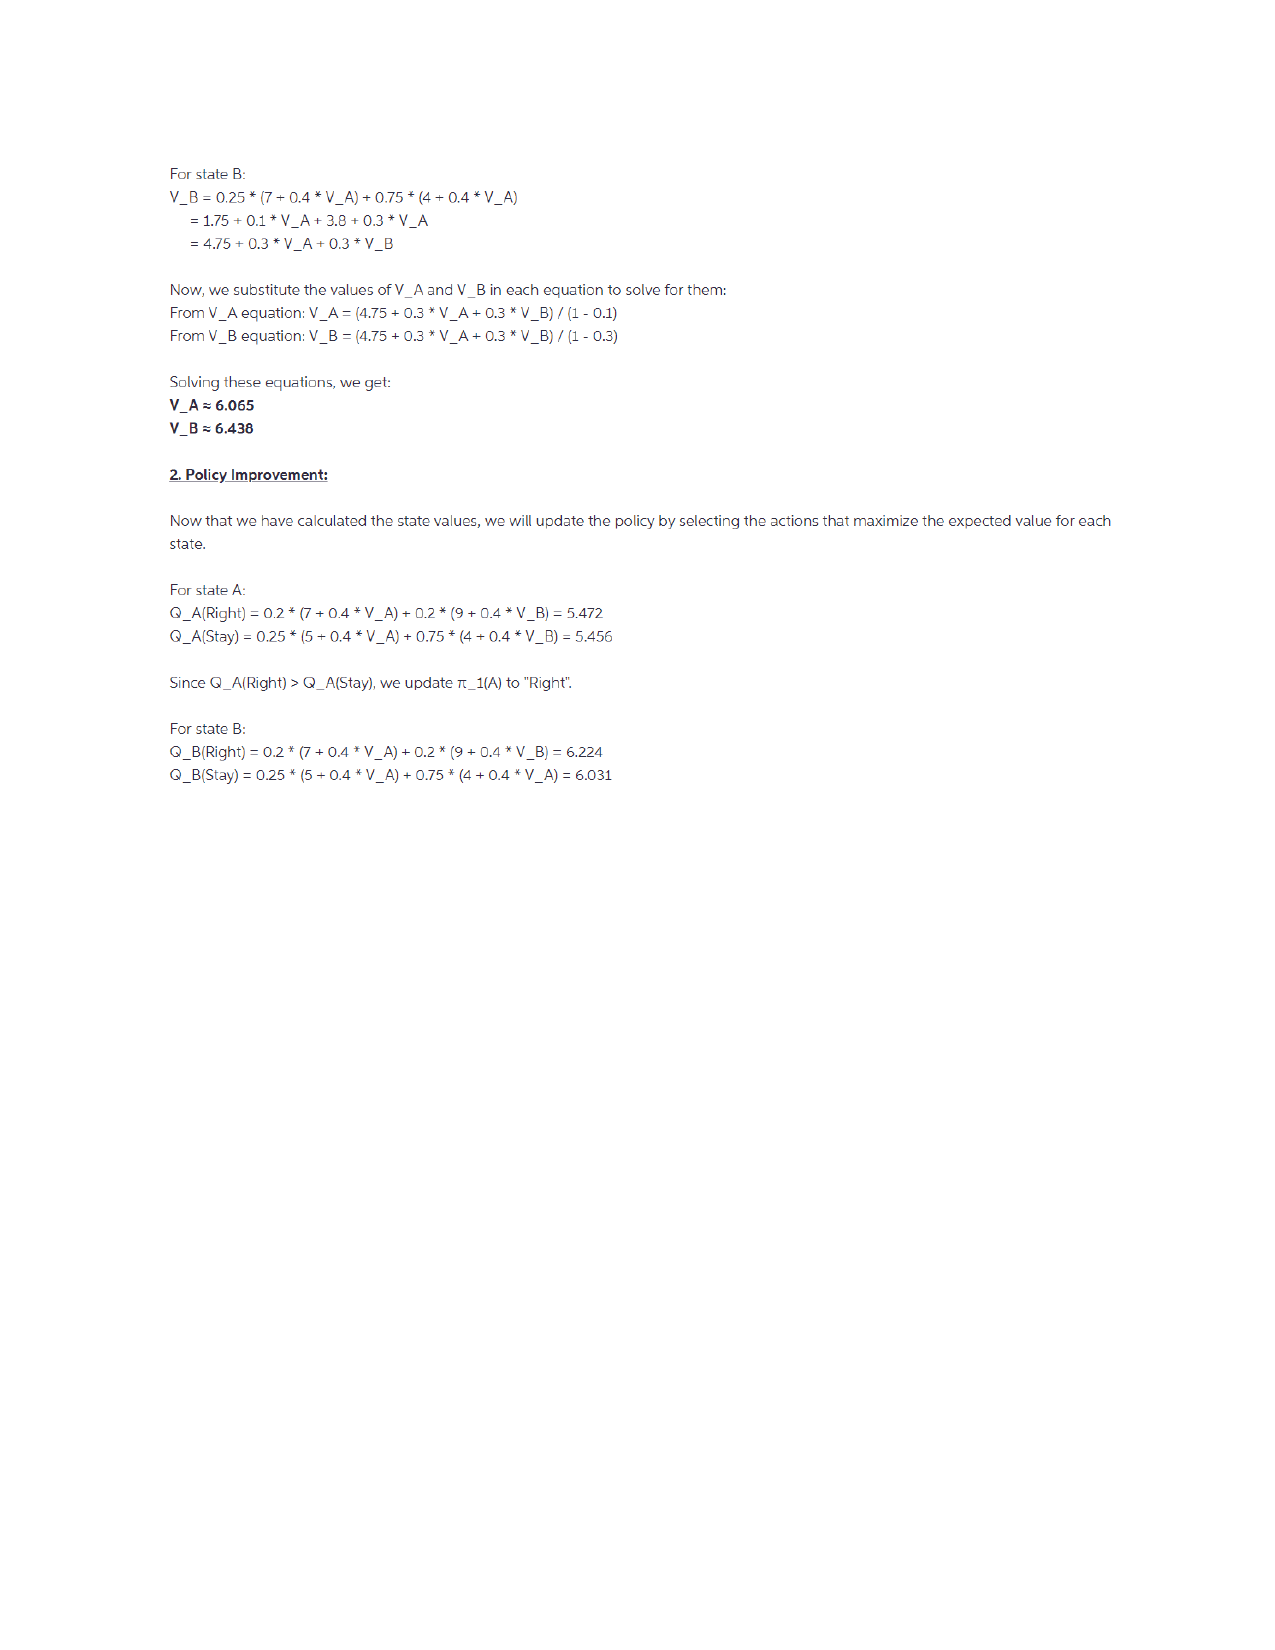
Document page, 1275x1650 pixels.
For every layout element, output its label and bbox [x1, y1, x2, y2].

picture [150, 150, 1125, 790]
